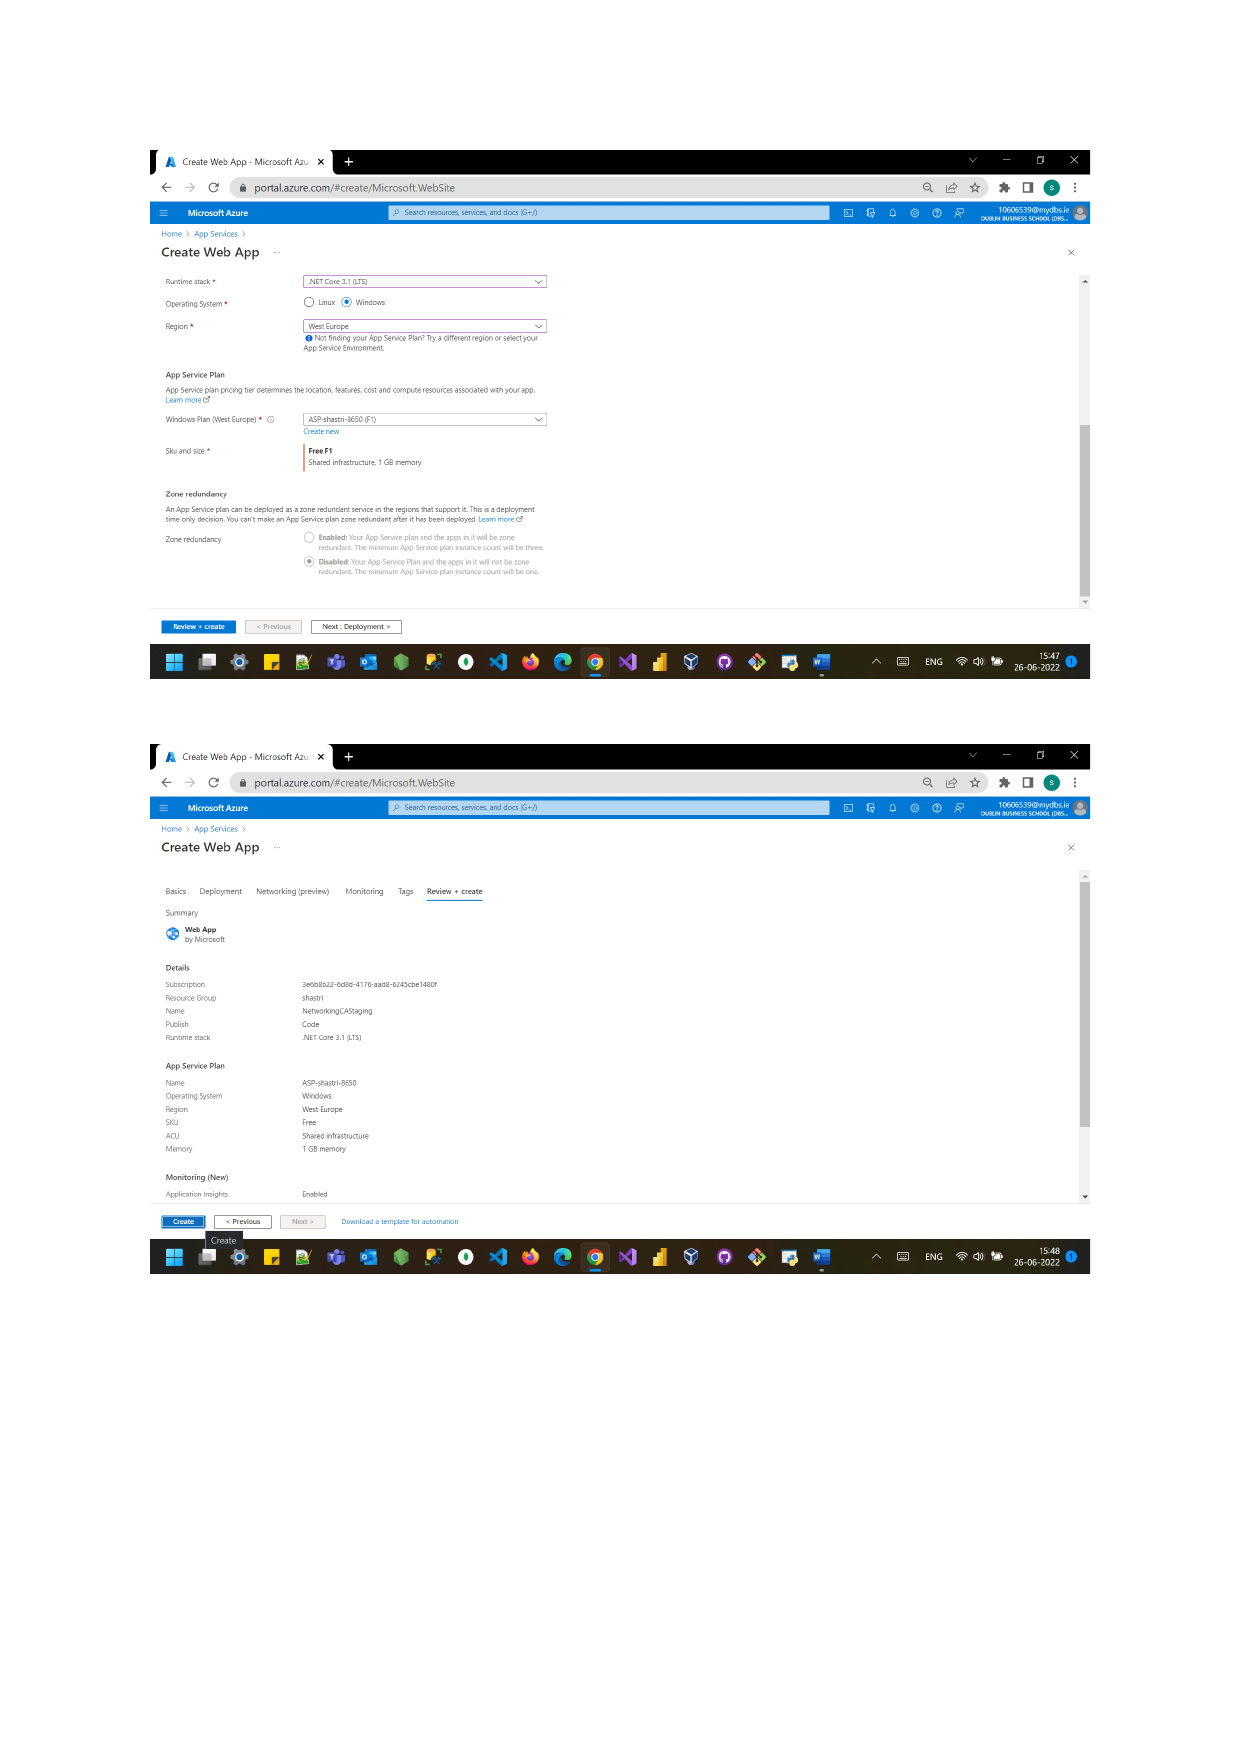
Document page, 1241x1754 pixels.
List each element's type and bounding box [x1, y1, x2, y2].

picture [150, 150, 1091, 679]
picture [150, 744, 1091, 1274]
